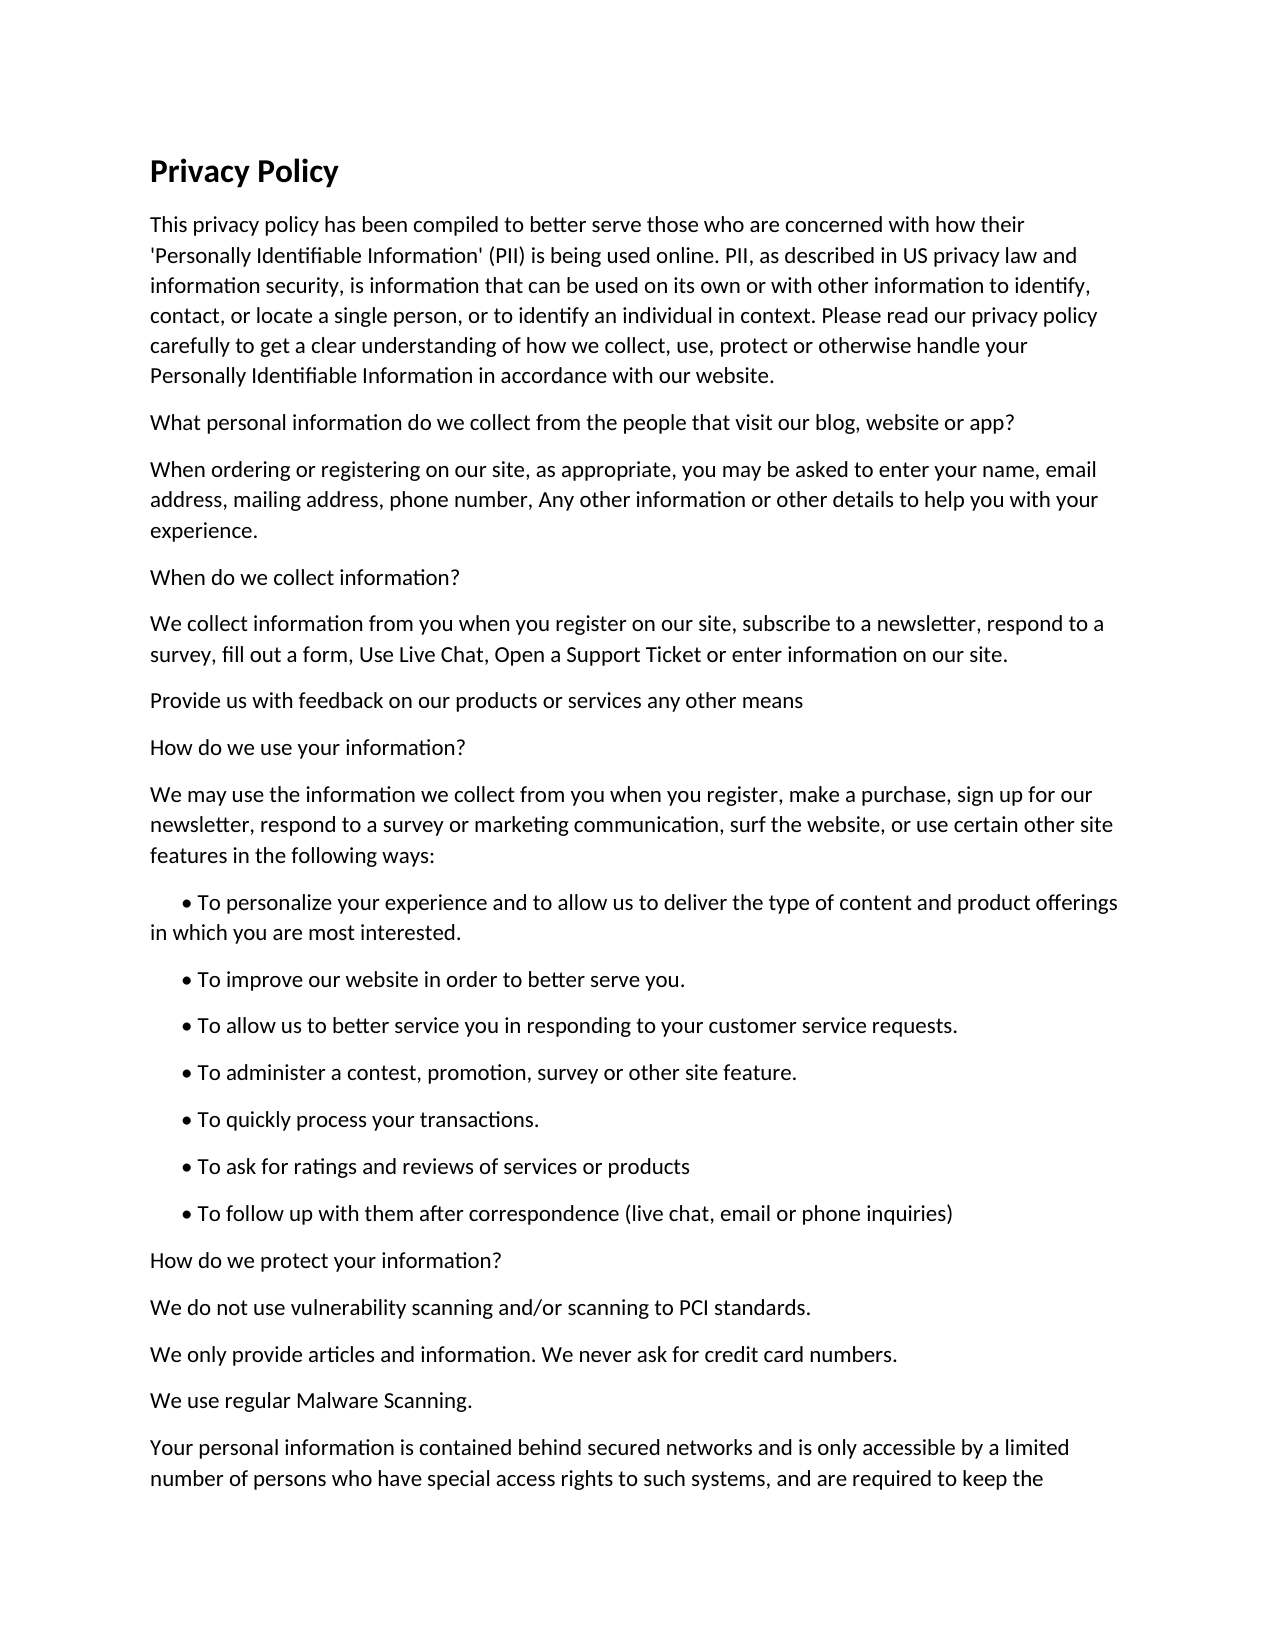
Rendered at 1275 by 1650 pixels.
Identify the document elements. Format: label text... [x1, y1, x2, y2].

text Provide us with feedback on our products or services any other means [150, 687, 1125, 715]
text This privacy policy has been compiled to better serve those who are concerned with how their 'Personally Identifiable Information' (PII) is being used online. PII, as described in US privacy law and information security, is information that can be used on its own or with other information to identify, contact, or locate a single person, or to identify an individual in context. Please read our privacy policy carefully to get a clear understanding of how we collect, use, protect or otherwise handle your Personally Identifiable Information in accordance with our website. [150, 211, 1125, 390]
text How do we protect your information? [150, 1246, 1125, 1274]
text When ordering or registering on our site, as appropriate, you may be asked to enter your name, email address, mailing address, phone number, Any other information or other details to help you with your experience. [150, 455, 1125, 544]
text We only provide articles and information. We never ask for credit card numbers. [150, 1340, 1125, 1368]
text • To improve our website in order to better serve you. [150, 965, 1125, 993]
text We may use the information we collect from you when you register, make a purchase, sign up for our newsletter, respond to a survey or marketing communication, surf the website, or use certain other site features in the following ways: [150, 780, 1125, 869]
text When do we collect information? [150, 563, 1125, 591]
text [150, 1433, 1125, 1492]
text • To follow up with them after correspondence (live chat, email or phone inquiries) [150, 1199, 1125, 1227]
text • To ask for ratings and reviews of services or products [150, 1152, 1125, 1180]
text How do we use your information? [150, 733, 1125, 762]
text • To allow us to better service you in responding to your customer service requests. [150, 1012, 1125, 1040]
text We collect information from you when you register on our site, subscribe to a newsletter, respond to a survey, fill out a form, Use Live Chat, Open a Support Ticket or enter information on our site. [150, 609, 1125, 668]
text • To quickly process your transactions. [150, 1105, 1125, 1133]
text Privacy Policy [150, 150, 1125, 191]
text • To administer a contest, promotion, survey or other site feature. [150, 1058, 1125, 1087]
text What personal information do we collect from the people that visit our blog, website or app? [150, 408, 1125, 437]
text • To personalize your experience and to allow us to deliver the type of content and product offerings in which you are most interested. [150, 888, 1125, 946]
text We do not use vulnerability scanning and/or scanning to PCI standards. [150, 1293, 1125, 1321]
text We use regular Malware Scanning. [150, 1387, 1125, 1415]
